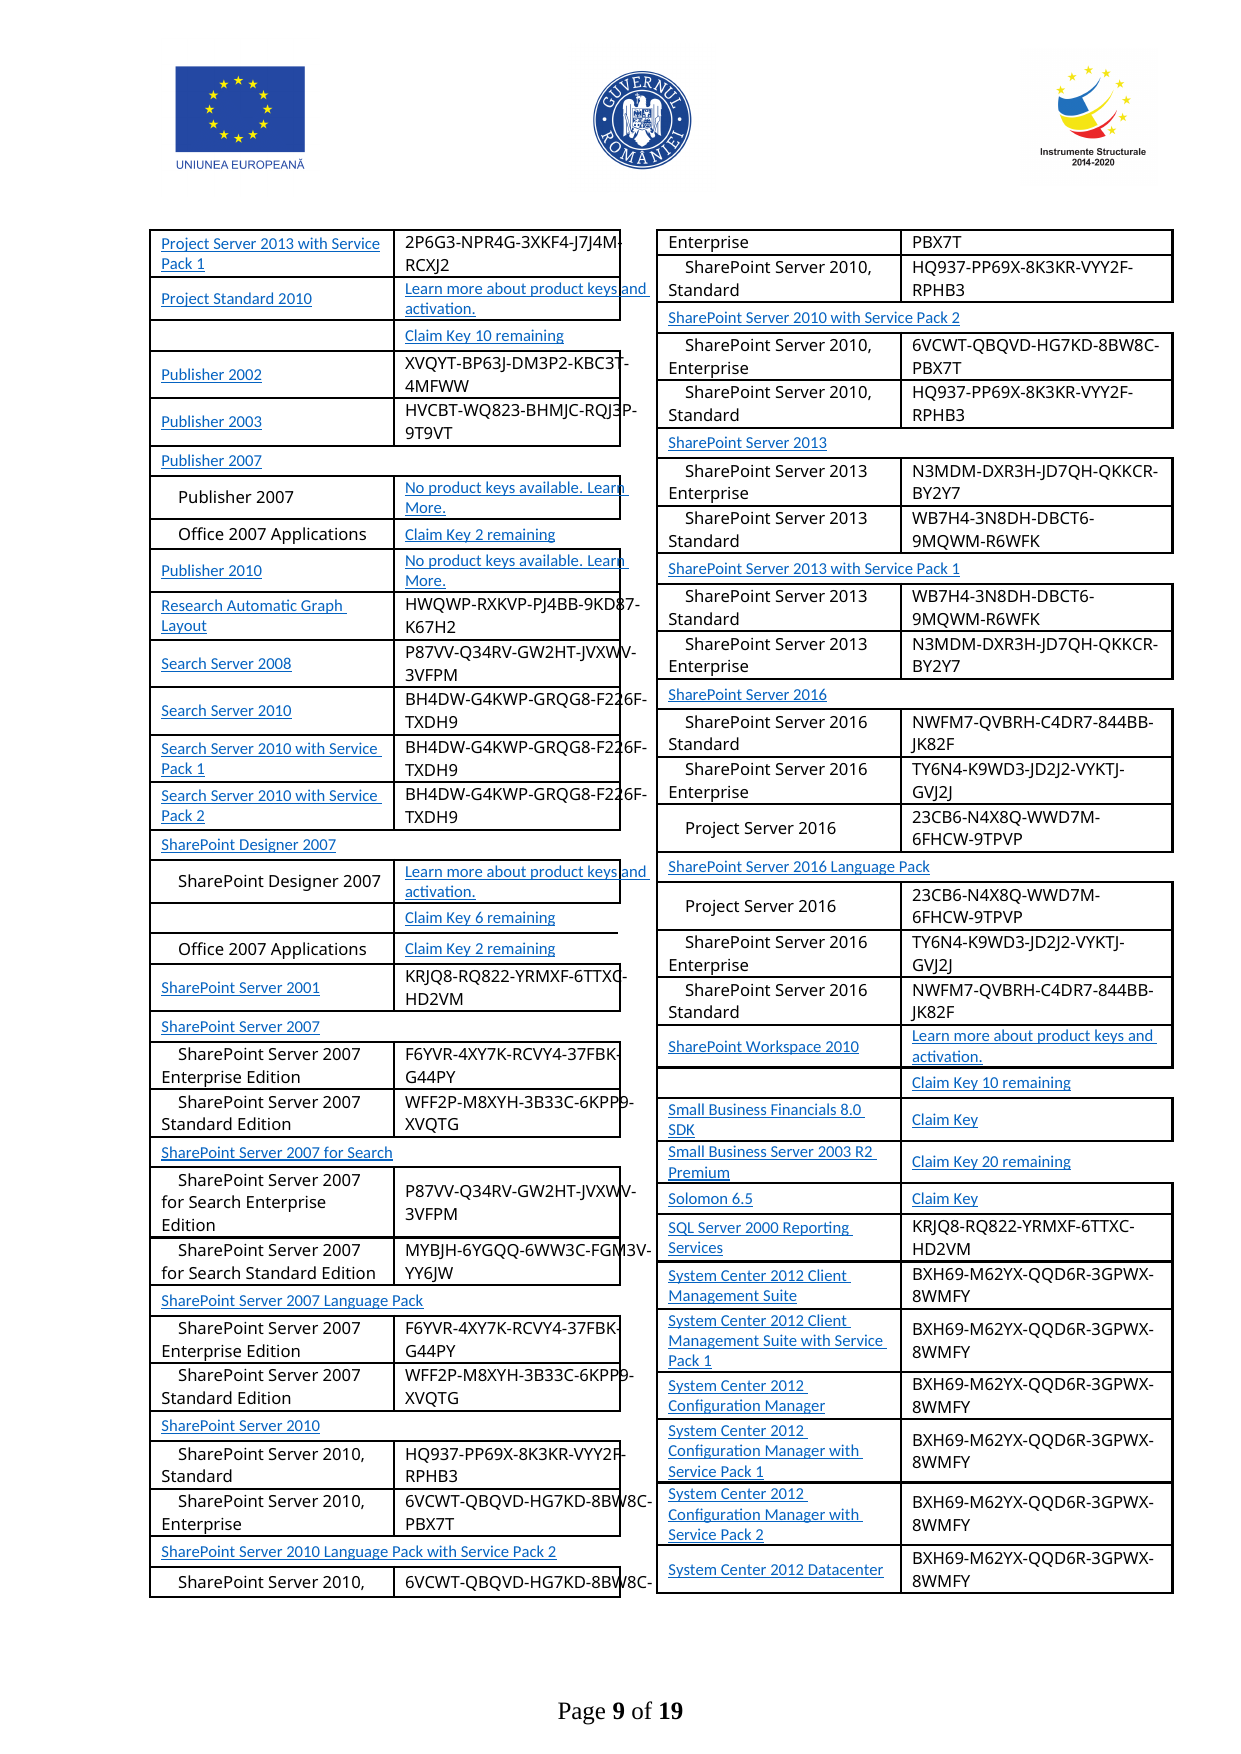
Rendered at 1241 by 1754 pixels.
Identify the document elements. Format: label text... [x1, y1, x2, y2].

table_cell Learn more about product keys and activation. [395, 861, 619, 902]
table_cell Search Server 2010 with Service Pack 1 [151, 736, 393, 781]
table_cell SharePoint Server 2013 with Service Pack 1 [658, 554, 1172, 583]
table_cell Claim Key 2 remaining [395, 520, 620, 548]
table_cell Claim Key [902, 1184, 1171, 1213]
table_cell Claim Key 20 remaining [902, 1142, 1172, 1182]
table_cell Project Server 2016 [658, 805, 900, 851]
table_cell SharePoint Server 2016 [658, 680, 1172, 708]
table_cell BXH69-M62YX-QQD6R-3GPWX-8WMFY [902, 1420, 1171, 1481]
picture [567, 43, 716, 192]
table_cell HQ937-PP69X-8K3KR-VYY2F-RPHB3 [902, 381, 1171, 427]
table_cell SharePoint Server 2007 [151, 1012, 620, 1041]
table_cell Claim Key 10 remaining [395, 321, 620, 349]
table_cell XVQYT-BP63J-DM3P2-KBC3T-4MFWW [395, 352, 619, 397]
table_cell Publisher 2007 [151, 447, 620, 475]
table_cell System Center 2012 Datacenter [658, 1546, 900, 1592]
table_cell Office 2007 Applications [151, 934, 393, 963]
table_cell HWQWP-RXKVP-PJ4BB-9KD87-K67H2 [395, 593, 619, 638]
table_cell Project Standard 2010 [151, 278, 393, 319]
table_cell System Center 2012 Client Management Suite with Service Pack 1 [658, 1310, 900, 1371]
table_cell WB7H4-3N8DH-DBCT6-9MQWM-R6WFK [902, 507, 1171, 552]
table_cell Small Business Financials 8.0 SDK [658, 1099, 900, 1139]
table_cell N3MDM-DXR3H-JD7QH-QKKCR-BY2Y7 [902, 632, 1171, 678]
table_cell KRJQ8-RQ822-YRMXF-6TTXC-HD2VM [902, 1215, 1171, 1260]
table_cell Office 2007 Applications [151, 520, 393, 548]
table_cell SharePoint Server 2016 Standard [658, 978, 900, 1024]
table_cell SharePoint Server 2007 Standard Edition [151, 1364, 393, 1409]
table_cell NWFM7-QVBRH-C4DR7-844BB-JK82F [902, 710, 1171, 756]
table_cell SharePoint Server 2016 Enterprise [658, 931, 900, 976]
table_cell BXH69-M62YX-QQD6R-3GPWX-8WMFY [902, 1373, 1171, 1418]
table_cell 6VCWT-QBQVD-HG7KD-8BW8C-PBX7T [395, 1568, 619, 1596]
table_cell Learn more about product keys and activation. [902, 1026, 1171, 1066]
table_cell SharePoint Server 2010 [151, 1412, 620, 1440]
table_cell SharePoint Server 2010 Language Pack with Service Pack 2 [151, 1537, 620, 1566]
table_cell Small Business Server 2003 R2 Premium [658, 1142, 900, 1182]
table_cell SharePoint Server 2010 with Service Pack 2 [658, 303, 1172, 332]
table_cell [151, 321, 393, 349]
table_cell Publisher 2002 [151, 352, 393, 397]
table_cell SharePoint Server 2016 Standard [658, 710, 900, 756]
table_cell P87VV-Q34RV-GW2HT-JVXWV-3VFPM [395, 1168, 619, 1236]
table_cell MYBJH-6YGQQ-6WW3C-FGM3V-YY6JW [395, 1239, 619, 1284]
table_cell SharePoint Server 2010, Standard [658, 256, 900, 301]
table_cell SharePoint Server 2010, Standard [658, 381, 900, 427]
table_cell BXH69-M62YX-QQD6R-3GPWX-8WMFY [902, 1546, 1171, 1592]
table_cell SharePoint Server 2013 Enterprise [658, 632, 900, 678]
table_cell SharePoint Server 2016 Language Pack [658, 853, 1172, 881]
table_cell SharePoint Server 2010, Enterprise [658, 334, 900, 379]
table_cell Search Server 2010 [151, 688, 393, 733]
table_cell P87VV-Q34RV-GW2HT-JVXWV-3VFPM [395, 641, 619, 686]
table_cell 6VCWT-QBQVD-HG7KD-8BW8C-PBX7T [395, 1490, 619, 1535]
table_cell Research Automatic Graph Layout [151, 593, 393, 638]
table_cell SharePoint Workspace 2010 [658, 1026, 900, 1066]
table_cell SharePoint Server 2007 Enterprise Edition [151, 1317, 393, 1362]
table_cell BH4DW-G4KWP-GRQG8-F226F-TXDH9 [395, 783, 619, 828]
table_cell N3MDM-DXR3H-JD7QH-QKKCR-BY2Y7 [902, 459, 1171, 504]
table_cell System Center 2012 Configuration Manager with Service Pack 2 [658, 1484, 900, 1544]
table_cell Claim Key [902, 1099, 1171, 1139]
table_cell HQ937-PP69X-8K3KR-VYY2F-RPHB3 [395, 1442, 619, 1487]
table_cell SharePoint Server 2010, Standard [151, 1442, 393, 1487]
table_cell SharePoint Server 2007 Standard Edition [151, 1090, 393, 1136]
table_cell BH4DW-G4KWP-GRQG8-F226F-TXDH9 [395, 736, 619, 781]
table_cell SharePoint Server 2010, Enterprise [658, 231, 900, 253]
table_cell BXH69-M62YX-QQD6R-3GPWX-8WMFY [902, 1263, 1171, 1308]
table_cell NWFM7-QVBRH-C4DR7-844BB-JK82F [902, 978, 1171, 1024]
table_cell Publisher 2003 [151, 399, 393, 444]
table_cell HQ937-PP69X-8K3KR-VYY2F-RPHB3 [902, 256, 1171, 301]
table_cell SharePoint Server 2013 [658, 429, 1172, 457]
table_cell BXH69-M62YX-QQD6R-3GPWX-8WMFY [902, 1484, 1171, 1544]
table_cell SharePoint Designer 2007 [151, 831, 620, 859]
table_cell SharePoint Server 2007 Enterprise Edition [151, 1043, 393, 1088]
table_cell System Center 2012 Configuration Manager [658, 1373, 900, 1418]
table_cell F6YVR-4XY7K-RCVY4-37FBK-G44PY [395, 1043, 619, 1088]
table_cell Search Server 2010 with Service Pack 2 [151, 783, 393, 828]
table_cell HVCBT-WQ823-BHMJC-RQJ3P-9T9VT [395, 399, 619, 444]
table_cell SQL Server 2000 Reporting Services [658, 1215, 900, 1260]
table_cell BH4DW-G4KWP-GRQG8-F226F-TXDH9 [395, 688, 619, 733]
table_cell Claim Key 6 remaining [395, 904, 620, 932]
table_cell WFF2P-M8XYH-3B33C-6KPP9-XVQTG [395, 1090, 619, 1136]
table_cell WB7H4-3N8DH-DBCT6-9MQWM-R6WFK [902, 585, 1171, 630]
table_cell SharePoint Server 2016 Enterprise [658, 758, 900, 803]
table_cell [658, 1069, 900, 1097]
table_cell KRJQ8-RQ822-YRMXF-6TTXC-HD2VM [395, 965, 619, 1010]
table_cell System Center 2012 Configuration Manager with Service Pack 1 [658, 1420, 900, 1481]
table_cell Solomon 6.5 [658, 1184, 900, 1213]
table_cell Learn more about product keys and activation. [395, 278, 619, 319]
table_cell Claim Key 10 remaining [902, 1069, 1172, 1097]
table_cell SharePoint Server 2013 Standard [658, 507, 900, 552]
table_cell Publisher 2010 [151, 550, 393, 591]
table_cell SharePoint Server 2001 [151, 965, 393, 1010]
table_cell TY6N4-K9WD3-JD2J2-VYKTJ-GVJ2J [902, 758, 1171, 803]
table_cell SharePoint Server 2007 for Search Standard Edition [151, 1239, 393, 1284]
table_cell 23CB6-N4X8Q-WWD7M-6FHCW-9TPVP [902, 883, 1171, 929]
table_cell [151, 904, 393, 932]
table_cell 6VCWT-QBQVD-HG7KD-8BW8C-PBX7T [902, 231, 1171, 253]
table_cell Claim Key 2 remaining [395, 932, 620, 963]
table_cell WFF2P-M8XYH-3B33C-6KPP9-XVQTG [395, 1364, 619, 1409]
picture [1020, 48, 1158, 186]
table_cell F6YVR-4XY7K-RCVY4-37FBK-G44PY [395, 1317, 619, 1362]
table_cell Project Server 2016 [658, 883, 900, 929]
table_cell Publisher 2007 [151, 477, 393, 518]
table_cell SharePoint Server 2007 for Search [151, 1138, 620, 1166]
table_cell Search Server 2008 [151, 641, 393, 686]
table_cell 6VCWT-QBQVD-HG7KD-8BW8C-PBX7T [902, 334, 1171, 379]
table_cell 23CB6-N4X8Q-WWD7M-6FHCW-9TPVP [902, 805, 1171, 851]
table_cell SharePoint Server 2013 Enterprise [658, 459, 900, 504]
table_cell Project Server 2013 with Service Pack 1 [151, 231, 393, 276]
table_cell SharePoint Server 2010, Enterprise [151, 1490, 393, 1535]
table_cell 2P6G3-NPR4G-3XKF4-J7J4M-RCXJ2 [395, 231, 619, 276]
table_cell SharePoint Designer 2007 [151, 861, 393, 902]
table_cell TY6N4-K9WD3-JD2J2-VYKTJ-GVJ2J [902, 931, 1171, 976]
table_cell BXH69-M62YX-QQD6R-3GPWX-8WMFY [902, 1310, 1171, 1371]
table_cell SharePoint Server 2010, Enterprise [151, 1568, 393, 1596]
table_cell SharePoint Server 2007 for Search Enterprise Edition [151, 1168, 393, 1236]
picture [161, 38, 320, 197]
table_cell No product keys available. Learn More. [395, 477, 619, 518]
table_cell SharePoint Server 2013 Standard [658, 585, 900, 630]
table_cell System Center 2012 Client Management Suite [658, 1263, 900, 1308]
table_cell SharePoint Server 2007 Language Pack [151, 1286, 620, 1314]
table_cell No product keys available. Learn More. [395, 550, 619, 591]
